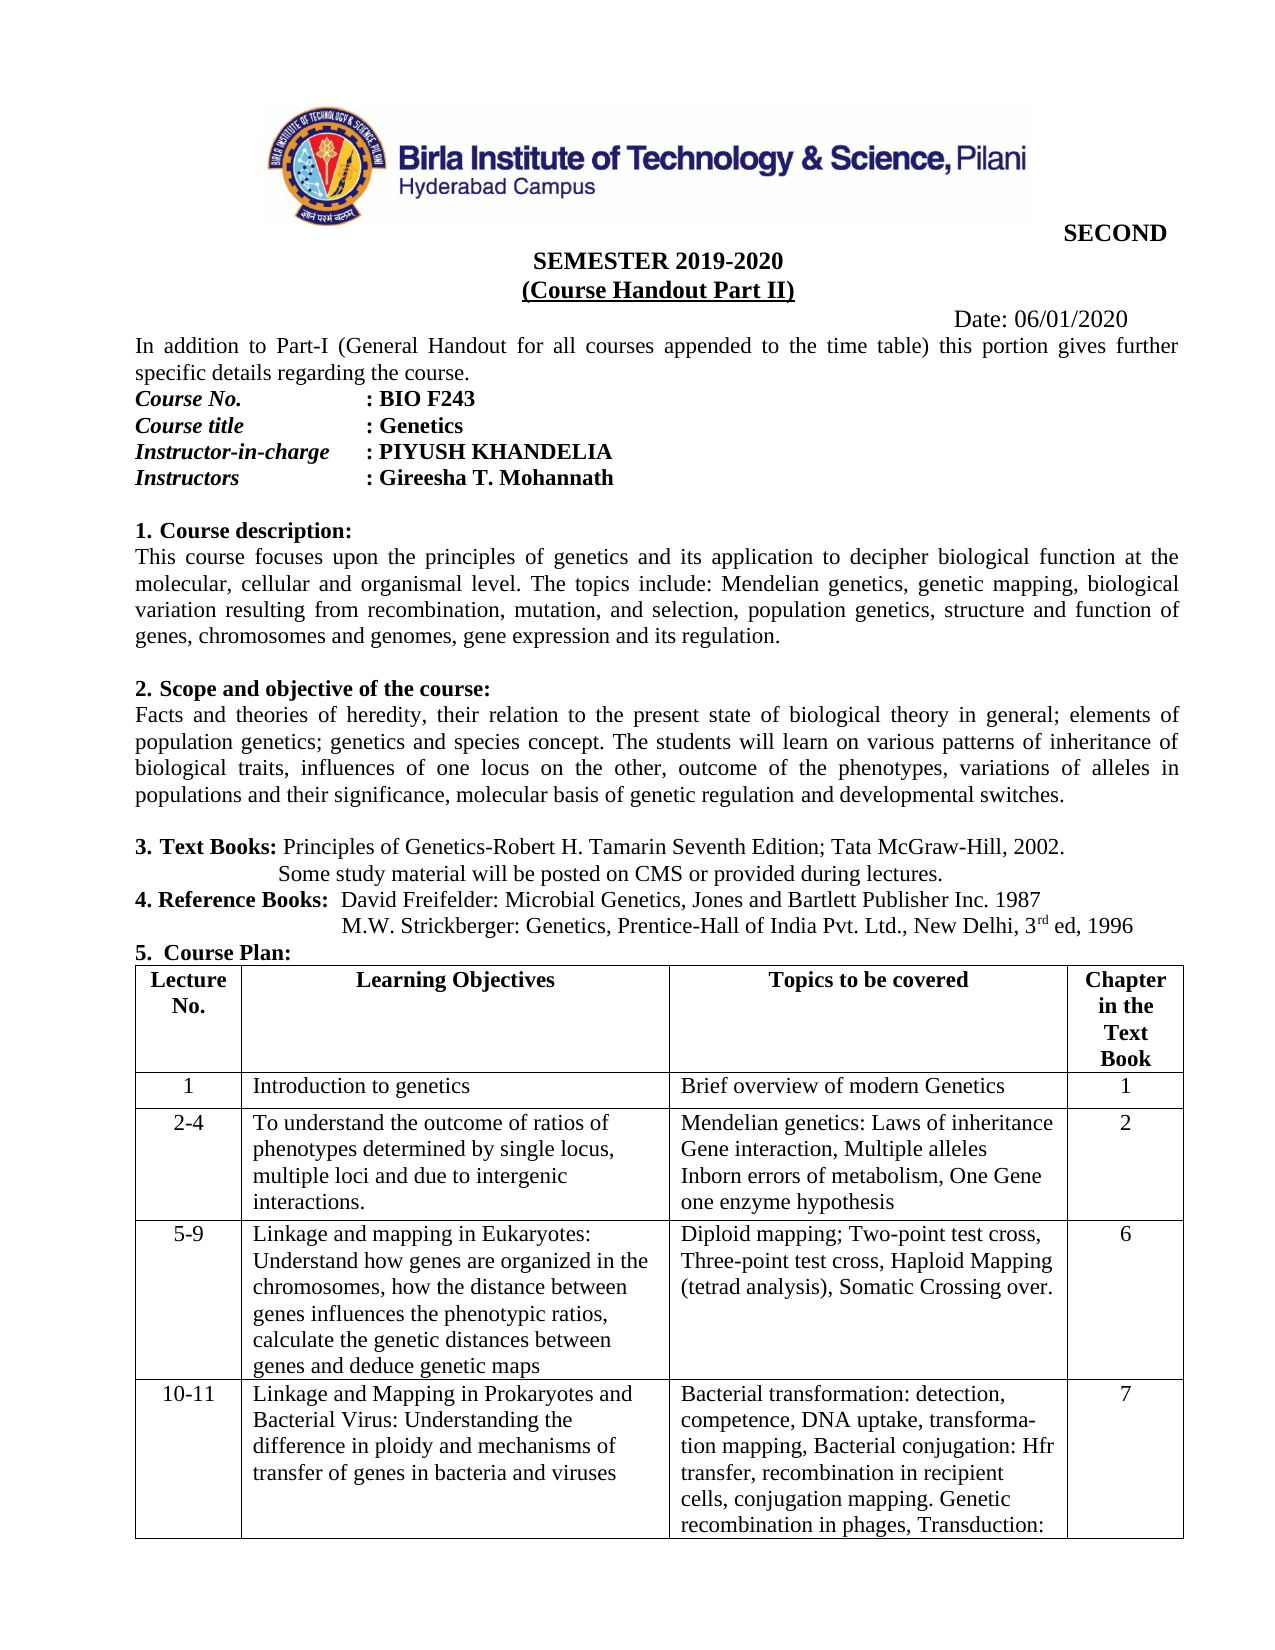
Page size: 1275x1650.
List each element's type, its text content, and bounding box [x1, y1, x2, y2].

table_cell 7 [1068, 1380, 1183, 1538]
text 5. Course Plan: [135, 939, 1181, 965]
table_cell Diploid mapping; Two-point test cross, Three-point test cross, Haploid Mapping (tetrad analysis), Somatic Crossing over. [670, 1221, 1067, 1379]
text SECOND SEMESTER 2019-2020 [135, 218, 1181, 275]
text Instructors : Gireesha T. Mohannath [135, 464, 1181, 491]
table_cell 2-4 [136, 1109, 241, 1219]
text Instructor-in-charge : PIYUSH KHANDELIA [135, 438, 1181, 464]
list Scope and objective of the course: [135, 675, 1181, 702]
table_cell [242, 1380, 669, 1538]
table_cell 6 [1068, 1221, 1183, 1379]
text Some study material will be posted on CMS or provided during lectures. [135, 860, 1181, 886]
text Date: 06/01/2020 [885, 304, 1181, 333]
text M.W. Strickberger: Genetics, Prentice-Hall of India Pvt. Ltd., New Delhi, 3rd ed, 1996 [210, 912, 1181, 939]
text Facts and theories of heredity, their relation to the present state of biological theory in general; elements of population genetics; genetics and species concept. The students will learn on various patterns of inheritance of biological traits, influences of one locus on the other, outcome of the phenotypes, variations of alleles in populations and their significance, molecular basis of genetic regulation and developmental switches. [135, 702, 1181, 807]
table_cell 1 [136, 1073, 241, 1108]
table_header Learning Objectives [242, 966, 669, 1072]
table_header Chapter in the Text Book [1068, 966, 1183, 1072]
list Text Books: Principles of Genetics-Robert H. Tamarin Seventh Edition; Tata McGraw-Hill, 2002. [135, 833, 1181, 860]
table_cell To understand the outcome of ratios of phenotypes determined by single locus, multiple loci and due to intergenic interactions. [242, 1109, 669, 1219]
table_cell 10-11 [136, 1380, 241, 1538]
table_cell 1 [1068, 1073, 1183, 1108]
table_cell Mendelian genetics: Laws of inheritance Gene interaction, Multiple alleles Inborn errors of metabolism, One Gene one enzyme hypothesis [670, 1109, 1067, 1219]
table_header Lecture No. [136, 966, 241, 1072]
picture [261, 105, 1031, 226]
text Course No. : BIO F243 [135, 385, 1181, 412]
table_cell Brief overview of modern Genetics [670, 1073, 1067, 1108]
table_cell 5-9 [136, 1221, 241, 1379]
table_cell 2 [1068, 1109, 1183, 1219]
table_cell Introduction to genetics [242, 1073, 669, 1108]
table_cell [670, 1380, 1067, 1538]
text This course focuses upon the principles of genetics and its application to decipher biological function at the molecular, cellular and organismal level. The topics include: Mendelian genetics, genetic mapping, biological variation resulting from recombination, mutation, and selection, population genetics, structure and function of genes, chromosomes and genomes, gene expression and its regulation. [135, 543, 1181, 649]
subtitle (Course Handout Part II) [135, 275, 1181, 304]
text 4. Reference Books: David Freifelder: Microbial Genetics, Jones and Bartlett Publisher Inc. 1987 [135, 886, 1181, 912]
text Course title : Genetics [135, 412, 1181, 438]
text In addition to Part-I (General Handout for all courses appended to the time table) this portion gives further specific details regarding the course. [135, 333, 1181, 385]
list Course description: [135, 517, 1181, 543]
table_cell Linkage and mapping in Eukaryotes: Understand how genes are organized in the chromosomes, how the distance between genes influences the phenotypic ratios, calculate the genetic distances between genes and deduce genetic maps [242, 1221, 669, 1379]
table_header Topics to be covered [670, 966, 1067, 1072]
